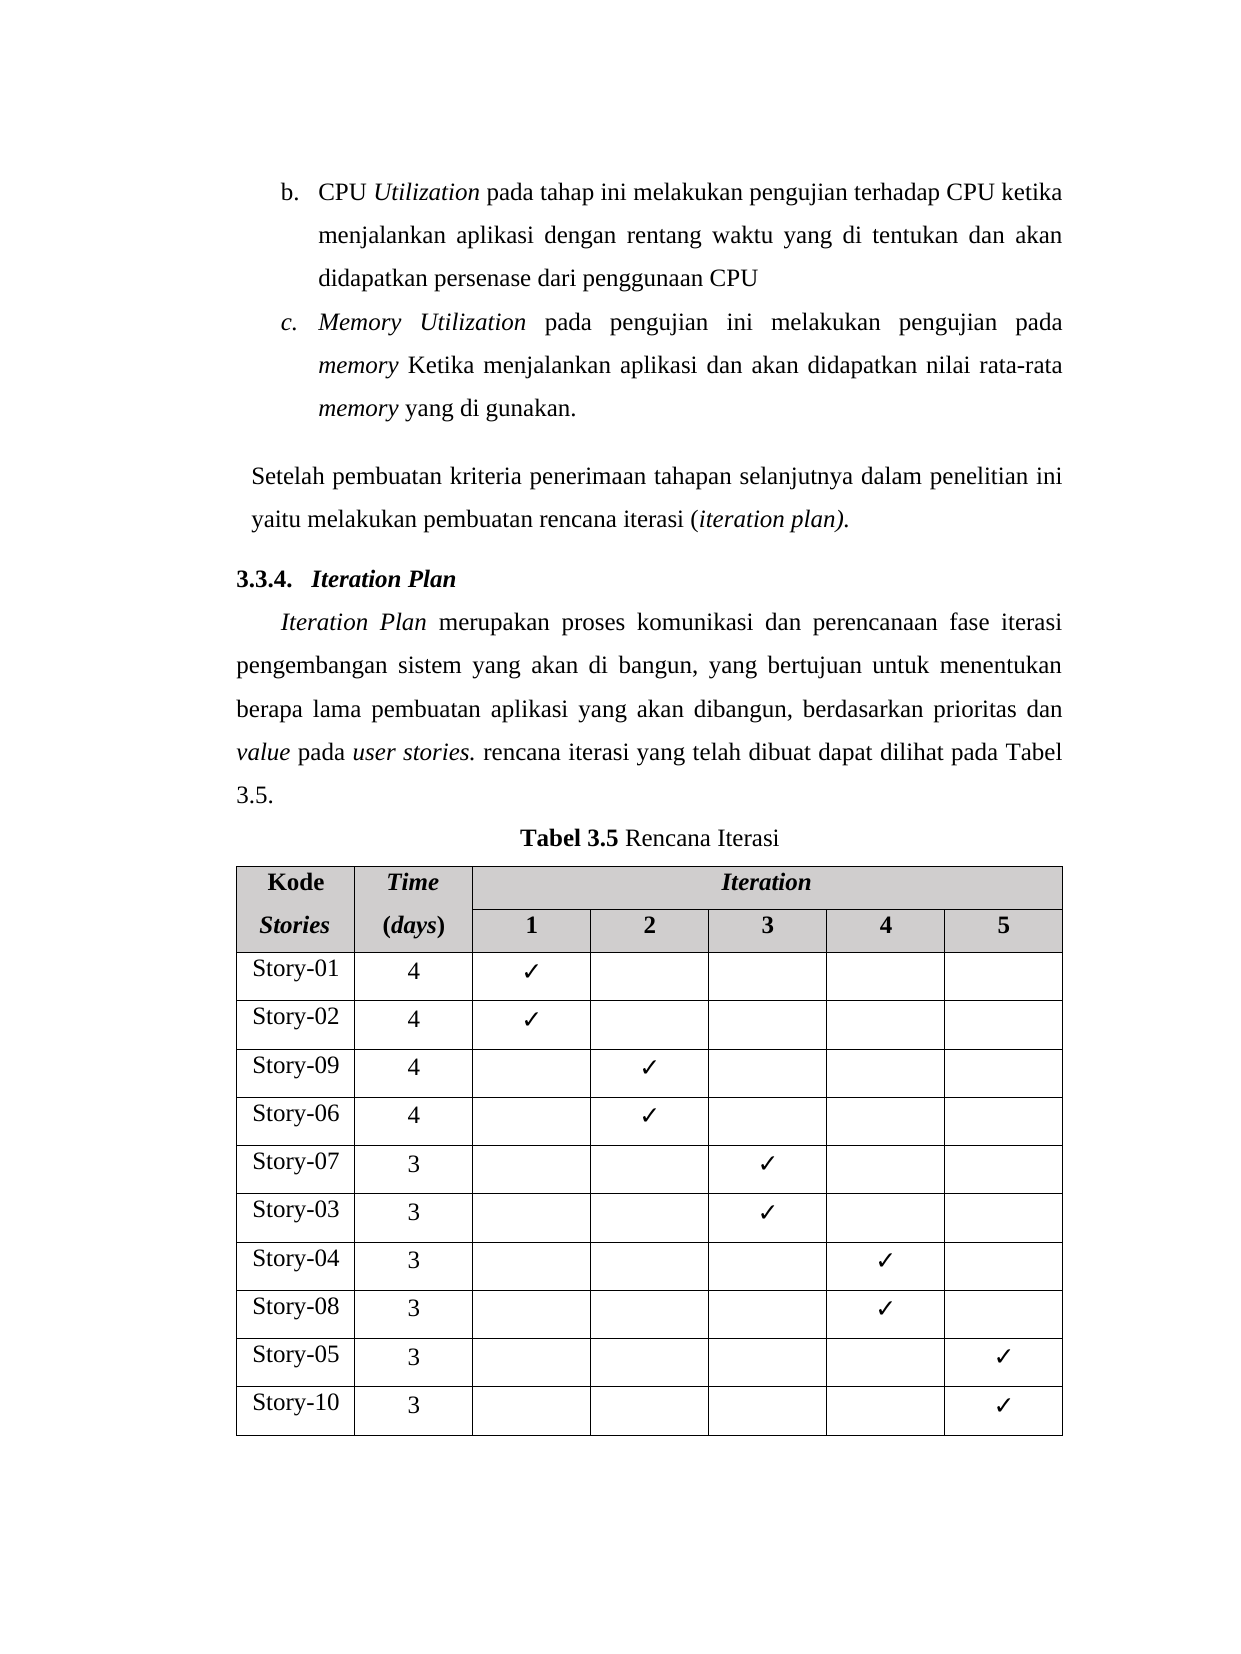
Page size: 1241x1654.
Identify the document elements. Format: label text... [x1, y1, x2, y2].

table_cell [473, 1339, 590, 1386]
table_cell [945, 1243, 1062, 1290]
table_cell [709, 1291, 826, 1338]
table_cell [591, 1146, 708, 1193]
table_cell 5 [945, 910, 1062, 952]
table_cell Story-05 [237, 1339, 354, 1386]
table_cell [945, 1146, 1062, 1193]
table_header Iteration [473, 867, 1062, 909]
table_cell [827, 1098, 944, 1145]
table_cell [709, 1050, 826, 1097]
table_cell 4 [355, 1001, 472, 1049]
table_cell Story-10 [237, 1387, 354, 1434]
table_cell [945, 1194, 1062, 1242]
subtitle 3.3.4. Iteration Plan [236, 564, 1063, 593]
list CPU Utilization pada tahap ini melakukan pengujian terhadap CPU ketika menjalankan aplikasi dengan rentang waktu yang di tentukan dan akan didapatkan persenase dari penggunaan CPU [281, 177, 1063, 292]
table_cell [473, 1291, 590, 1338]
table_cell [473, 1050, 590, 1097]
table_cell ✓ [591, 1050, 708, 1097]
table_cell Story-03 [237, 1194, 354, 1242]
table_cell [591, 1001, 708, 1049]
table_cell [827, 1050, 944, 1097]
table_cell [591, 1194, 708, 1242]
table_cell [709, 1339, 826, 1386]
table_cell ✓ [473, 1001, 590, 1049]
table_cell Story-07 [237, 1146, 354, 1193]
table_cell [709, 1387, 826, 1434]
table_cell [473, 1387, 590, 1434]
table_cell [473, 1098, 590, 1145]
table_cell [945, 1291, 1062, 1338]
text Tabel 3.5 Rencana Iterasi [236, 823, 1063, 852]
list Memory Utilization pada pengujian ini melakukan pengujian pada memory Ketika menjalankan aplikasi dan akan didapatkan nilai rata-rata memory yang di gunakan. [281, 307, 1063, 422]
table_cell 3 [355, 1146, 472, 1193]
table_cell [945, 1001, 1062, 1049]
table_cell 3 [355, 1243, 472, 1290]
table_cell [709, 1098, 826, 1145]
table_cell [945, 953, 1062, 1000]
table_cell [591, 953, 708, 1000]
table_cell [591, 1291, 708, 1338]
table_cell 4 [355, 1050, 472, 1097]
table_cell 3 [355, 1339, 472, 1386]
table_cell Story-01 [237, 953, 354, 1000]
table_cell 4 [355, 953, 472, 1000]
table_cell [827, 953, 944, 1000]
table_cell ✓ [945, 1387, 1062, 1434]
table_cell [827, 1339, 944, 1386]
table_cell Story-09 [237, 1050, 354, 1097]
table_cell [591, 1387, 708, 1434]
table_cell Story-06 [237, 1098, 354, 1145]
table_cell ✓ [591, 1098, 708, 1145]
table_cell Story-04 [237, 1243, 354, 1290]
table_cell 3 [355, 1291, 472, 1338]
table_cell Story-08 [237, 1291, 354, 1338]
table_cell 3 [355, 1387, 472, 1434]
table_cell [945, 1098, 1062, 1145]
table_cell [827, 1194, 944, 1242]
table_cell [591, 1243, 708, 1290]
table_cell ✓ [473, 953, 590, 1000]
table_cell 4 [355, 1098, 472, 1145]
table_cell 2 [591, 910, 708, 952]
table_cell [473, 1146, 590, 1193]
table_cell [709, 1001, 826, 1049]
table_cell [945, 1050, 1062, 1097]
table_cell ✓ [827, 1291, 944, 1338]
table_cell [591, 1339, 708, 1386]
table_cell ✓ [827, 1243, 944, 1290]
table_header Kode Stories [237, 867, 354, 952]
table_cell 3 [709, 910, 826, 952]
table_cell ✓ [709, 1194, 826, 1242]
table_cell 1 [473, 910, 590, 952]
table_cell ✓ [709, 1146, 826, 1193]
table_cell [709, 953, 826, 1000]
table_cell [827, 1001, 944, 1049]
table_cell [473, 1243, 590, 1290]
table_cell Story-02 [237, 1001, 354, 1049]
table_cell [473, 1194, 590, 1242]
table_cell ✓ [945, 1339, 1062, 1386]
table_cell [709, 1243, 826, 1290]
text Iteration Plan merupakan proses komunikasi dan perencanaan fase iterasi pengembangan sistem yang akan di bangun, yang bertujuan untuk menentukan berapa lama pembuatan aplikasi yang akan dibangun, berdasarkan prioritas dan value pada user stories. rencana iterasi yang telah dibuat dapat dilihat pada Tabel 3.5. [236, 607, 1063, 809]
table_cell [827, 1387, 944, 1434]
table_header Time (days) [355, 867, 472, 952]
table_cell 3 [355, 1194, 472, 1242]
text Setelah pembuatan kriteria penerimaan tahapan selanjutnya dalam penelitian ini yaitu melakukan pembuatan rencana iterasi (iteration plan). [251, 461, 1063, 533]
table_cell 4 [827, 910, 944, 952]
table_cell [827, 1146, 944, 1193]
